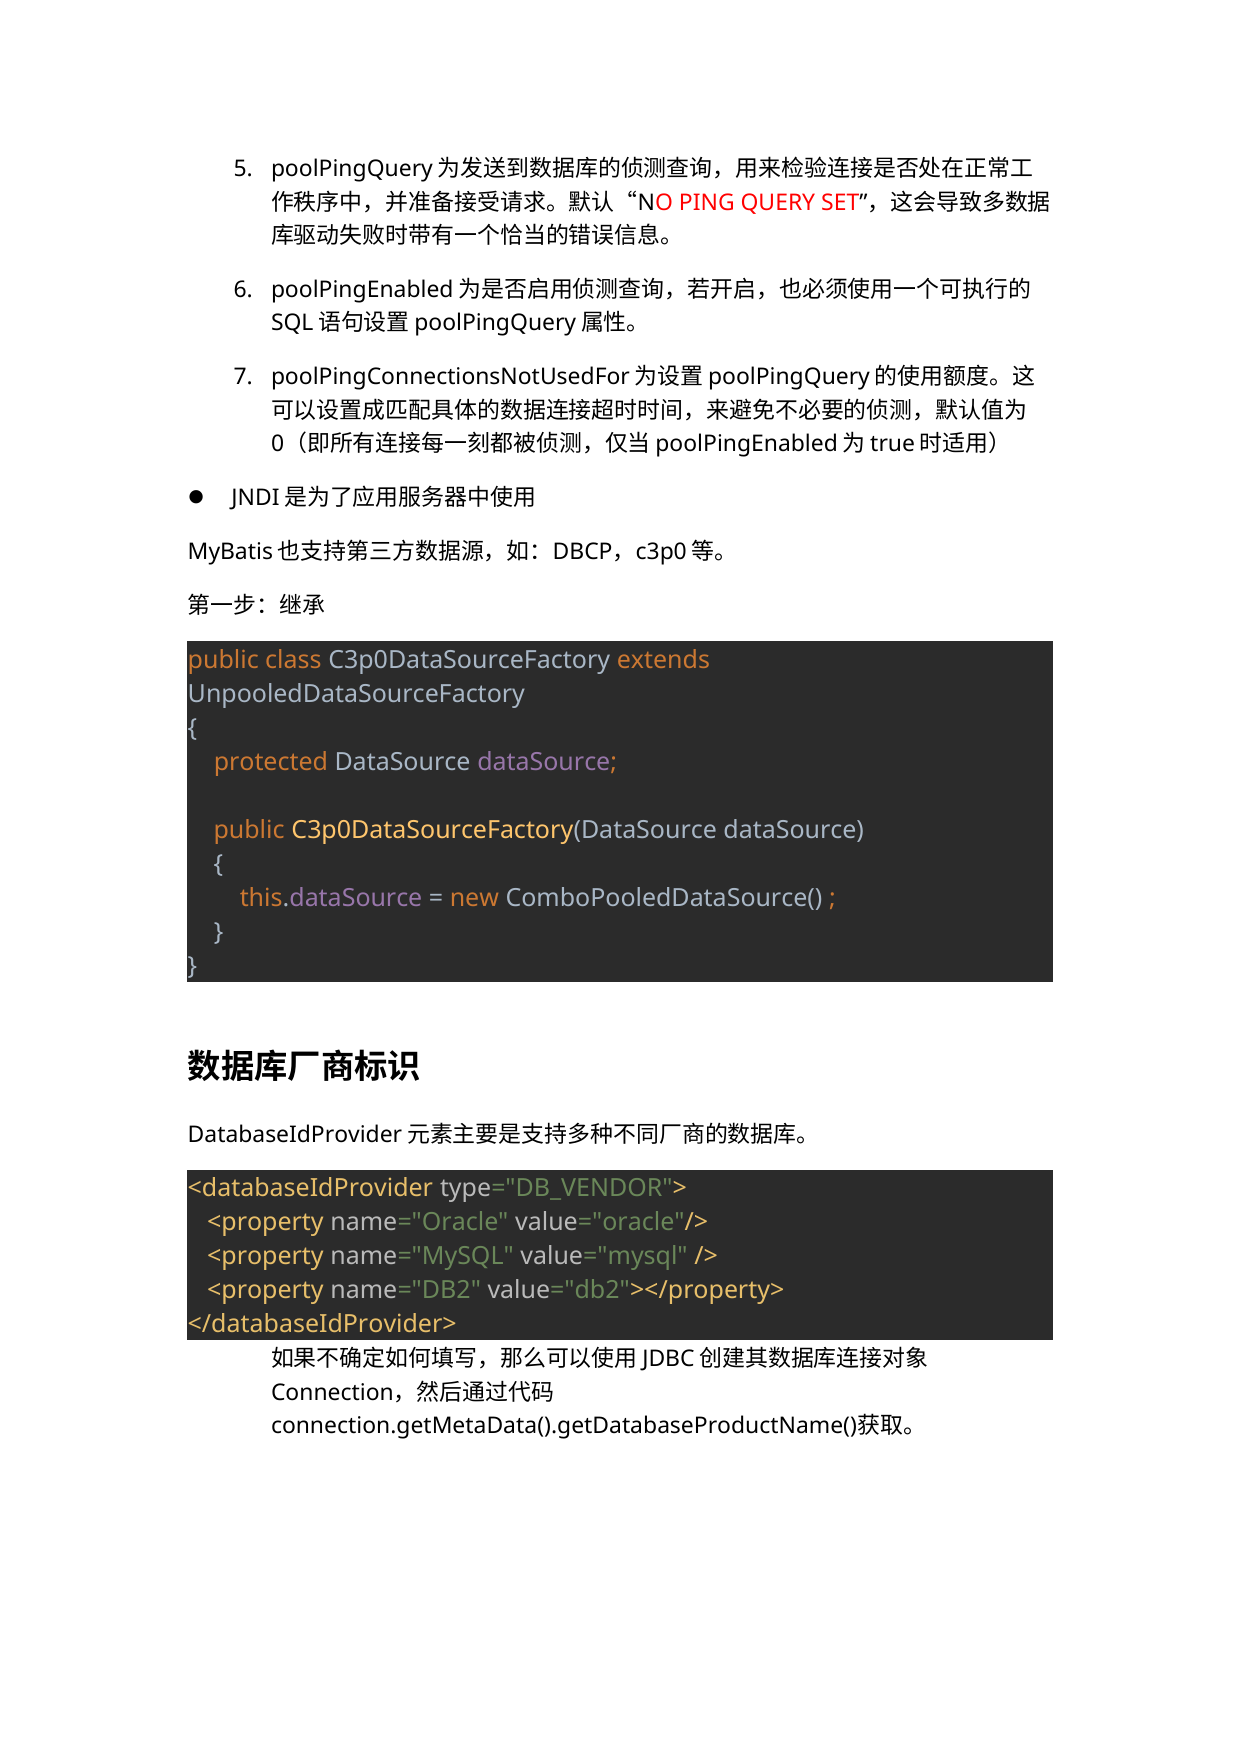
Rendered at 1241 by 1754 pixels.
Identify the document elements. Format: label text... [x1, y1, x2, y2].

text public class C3p0DataSourceFactory extends UnpooledDataSourceFactory { protected DataSource dataSource; public C3p0DataSourceFactory(DataSource dataSource) { this.dataSource = new ComboPooledDataSource() ; } } [187, 641, 1053, 982]
list poolPingConnectionsNotUsedFor为设置poolPingQuery的使用额度。这可以设置成匹配具体的数据连接超时时间，来避免不必要的侦测，默认值为0（即所有连接每一刻都被侦测，仅当poolPingEnabled为true时适用） [233, 358, 1053, 458]
text <databaseIdProvider type="DB_VENDOR"> <property name="Oracle" value="oracle"/> <property name="MySQL" value="mysql" /> <property name="DB2" value="db2"></property> </databaseIdProvider> [187, 1170, 1053, 1340]
text DatabaseIdProvider元素主要是支持多种不同厂商的数据库。 [187, 1116, 1053, 1149]
list poolPingEnabled为是否启用侦测查询，若开启，也必须使用一个可执行的SQL语句设置poolPingQuery属性。 [233, 271, 1053, 337]
text MyBatis也支持第三方数据源，如：DBCP，c3p0等。 [187, 533, 1053, 566]
text 第一步：继承 [187, 587, 1053, 621]
list JNDI是为了应用服务器中使用 [187, 479, 1053, 512]
list 如果不确定如何填写，那么可以使用JDBC创建其数据库连接对象Connection，然后通过代码connection.getMetaData().getDatabaseProductName()获取。 [271, 1340, 1053, 1440]
list poolPingQuery为发送到数据库的侦测查询，用来检验连接是否处在正常工作秩序中，并准备接受请求。默认“NO PING QUERY SET”，这会导致多数据库驱动失败时带有一个恰当的错误信息。 [233, 150, 1053, 250]
subtitle 数据库厂商标识 [187, 1040, 1053, 1088]
